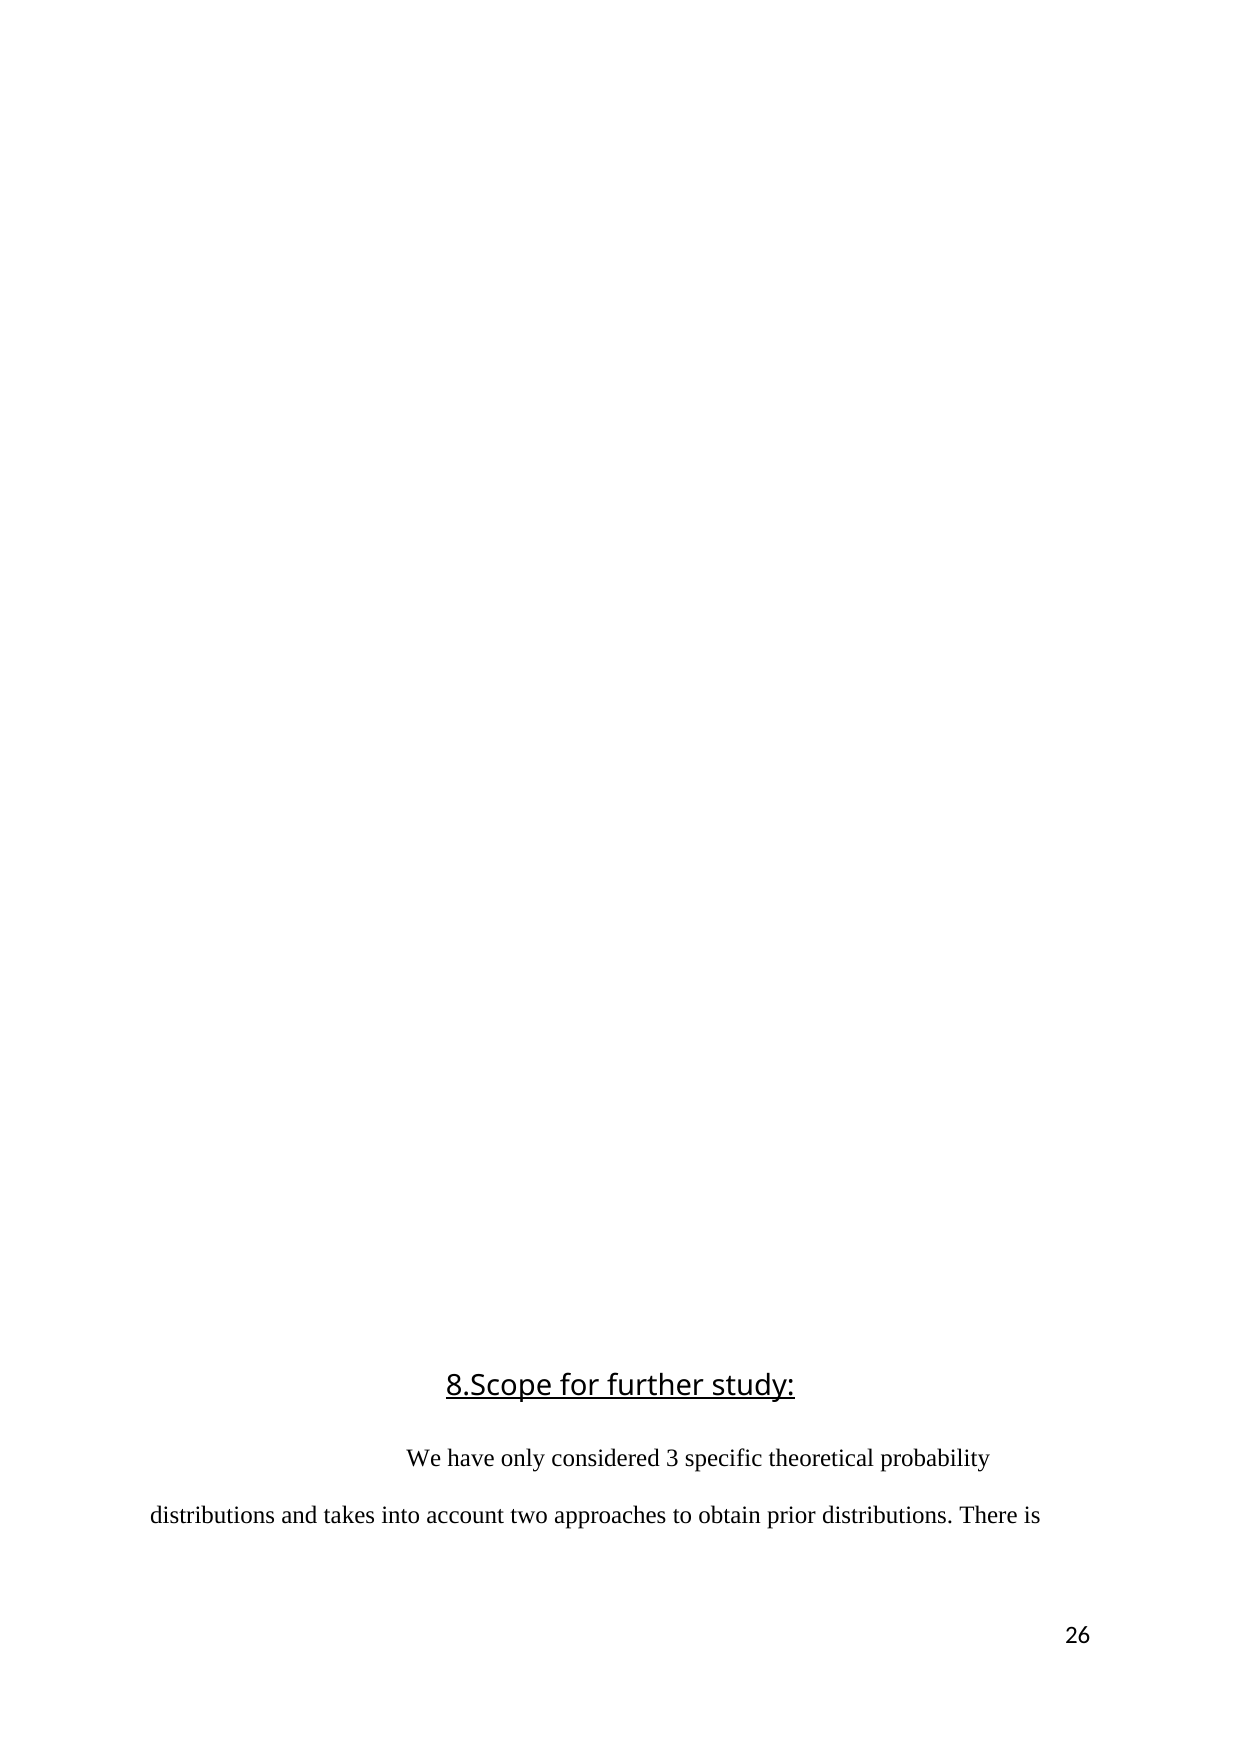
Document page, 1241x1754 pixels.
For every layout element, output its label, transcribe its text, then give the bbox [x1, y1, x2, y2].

text 8.Scope for further study: [150, 1364, 1090, 1403]
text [150, 1443, 1090, 1529]
